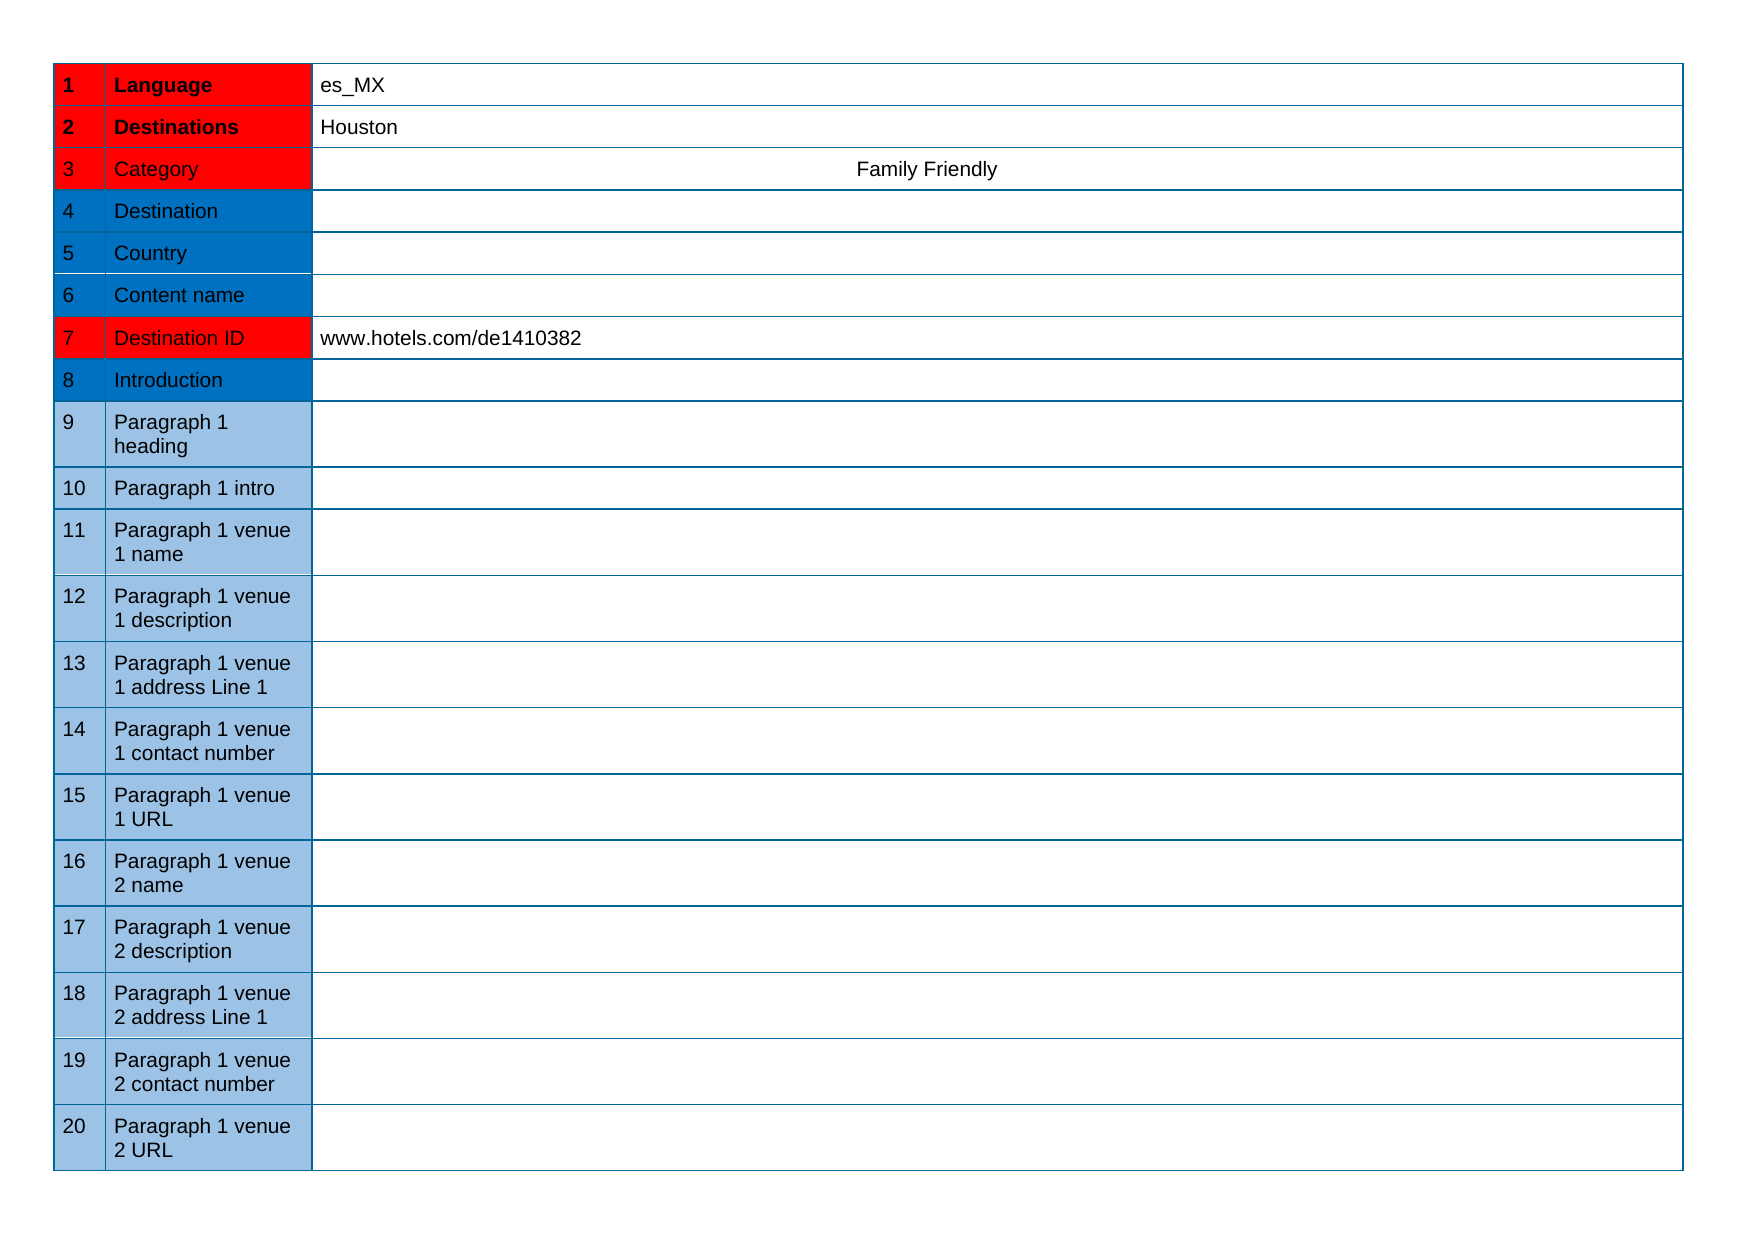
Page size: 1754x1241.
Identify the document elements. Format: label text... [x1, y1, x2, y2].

table_cell [313, 1105, 1682, 1170]
table_cell 18 [55, 973, 105, 1037]
table_cell Paragraph 1 venue 2 URL [106, 1105, 311, 1170]
table_cell [313, 973, 1682, 1037]
table_cell 11 [55, 510, 105, 574]
table_cell [313, 576, 1682, 641]
table_cell 7 [55, 317, 105, 358]
table_cell Paragraph 1 venue 1 address Line 1 [106, 642, 311, 707]
table_cell Paragraph 1 venue 1 contact number [106, 708, 311, 773]
table_cell Paragraph 1 venue 1 URL [106, 775, 311, 839]
table_cell 14 [55, 708, 105, 773]
table_header es_MX [313, 64, 1682, 105]
table_cell [313, 191, 1682, 231]
table_cell [313, 708, 1682, 773]
table_header 1 [55, 64, 105, 105]
table_cell 15 [55, 775, 105, 839]
table_cell 8 [55, 360, 105, 400]
table_cell 12 [55, 576, 105, 641]
table_cell [313, 275, 1682, 316]
table_header Language [106, 64, 311, 105]
table_cell [313, 510, 1682, 574]
table_cell Destination [106, 191, 311, 231]
table_cell 4 [55, 191, 105, 231]
table_cell Paragraph 1 intro [106, 468, 311, 508]
table_cell [313, 907, 1682, 971]
table_cell [313, 402, 1682, 466]
table_cell [313, 233, 1682, 273]
table_cell Country [106, 233, 311, 273]
table_cell 10 [55, 468, 105, 508]
table_cell 3 [55, 148, 105, 189]
table_cell Paragraph 1 venue 2 contact number [106, 1039, 311, 1104]
table_cell Family Friendly [313, 148, 1682, 189]
table_cell Category [106, 148, 311, 189]
table_cell Paragraph 1 venue 2 address Line 1 [106, 973, 311, 1037]
table_cell 19 [55, 1039, 105, 1104]
table_cell [313, 642, 1682, 707]
table_cell 20 [55, 1105, 105, 1170]
table_cell [313, 841, 1682, 905]
table_cell Paragraph 1 heading [106, 402, 311, 466]
table_cell [313, 468, 1682, 508]
table_cell Paragraph 1 venue 2 description [106, 907, 311, 971]
table_cell [313, 360, 1682, 400]
table_cell 17 [55, 907, 105, 971]
table_cell 2 [55, 106, 105, 147]
table_cell Houston [313, 106, 1682, 147]
table_cell Paragraph 1 venue 1 name [106, 510, 311, 574]
table_cell 6 [55, 275, 105, 316]
table_cell 13 [55, 642, 105, 707]
table_cell Destinations [106, 106, 311, 147]
table_cell 5 [55, 233, 105, 273]
table_cell Content name [106, 275, 311, 316]
table_cell Introduction [106, 360, 311, 400]
table_cell [313, 1039, 1682, 1104]
table_cell Paragraph 1 venue 1 description [106, 576, 311, 641]
table_cell Destination ID [106, 317, 311, 358]
table_cell [313, 775, 1682, 839]
table_cell 16 [55, 841, 105, 905]
table_cell www.hotels.com/de1410382 [313, 317, 1682, 358]
table_cell 9 [55, 402, 105, 466]
table_cell Paragraph 1 venue 2 name [106, 841, 311, 905]
